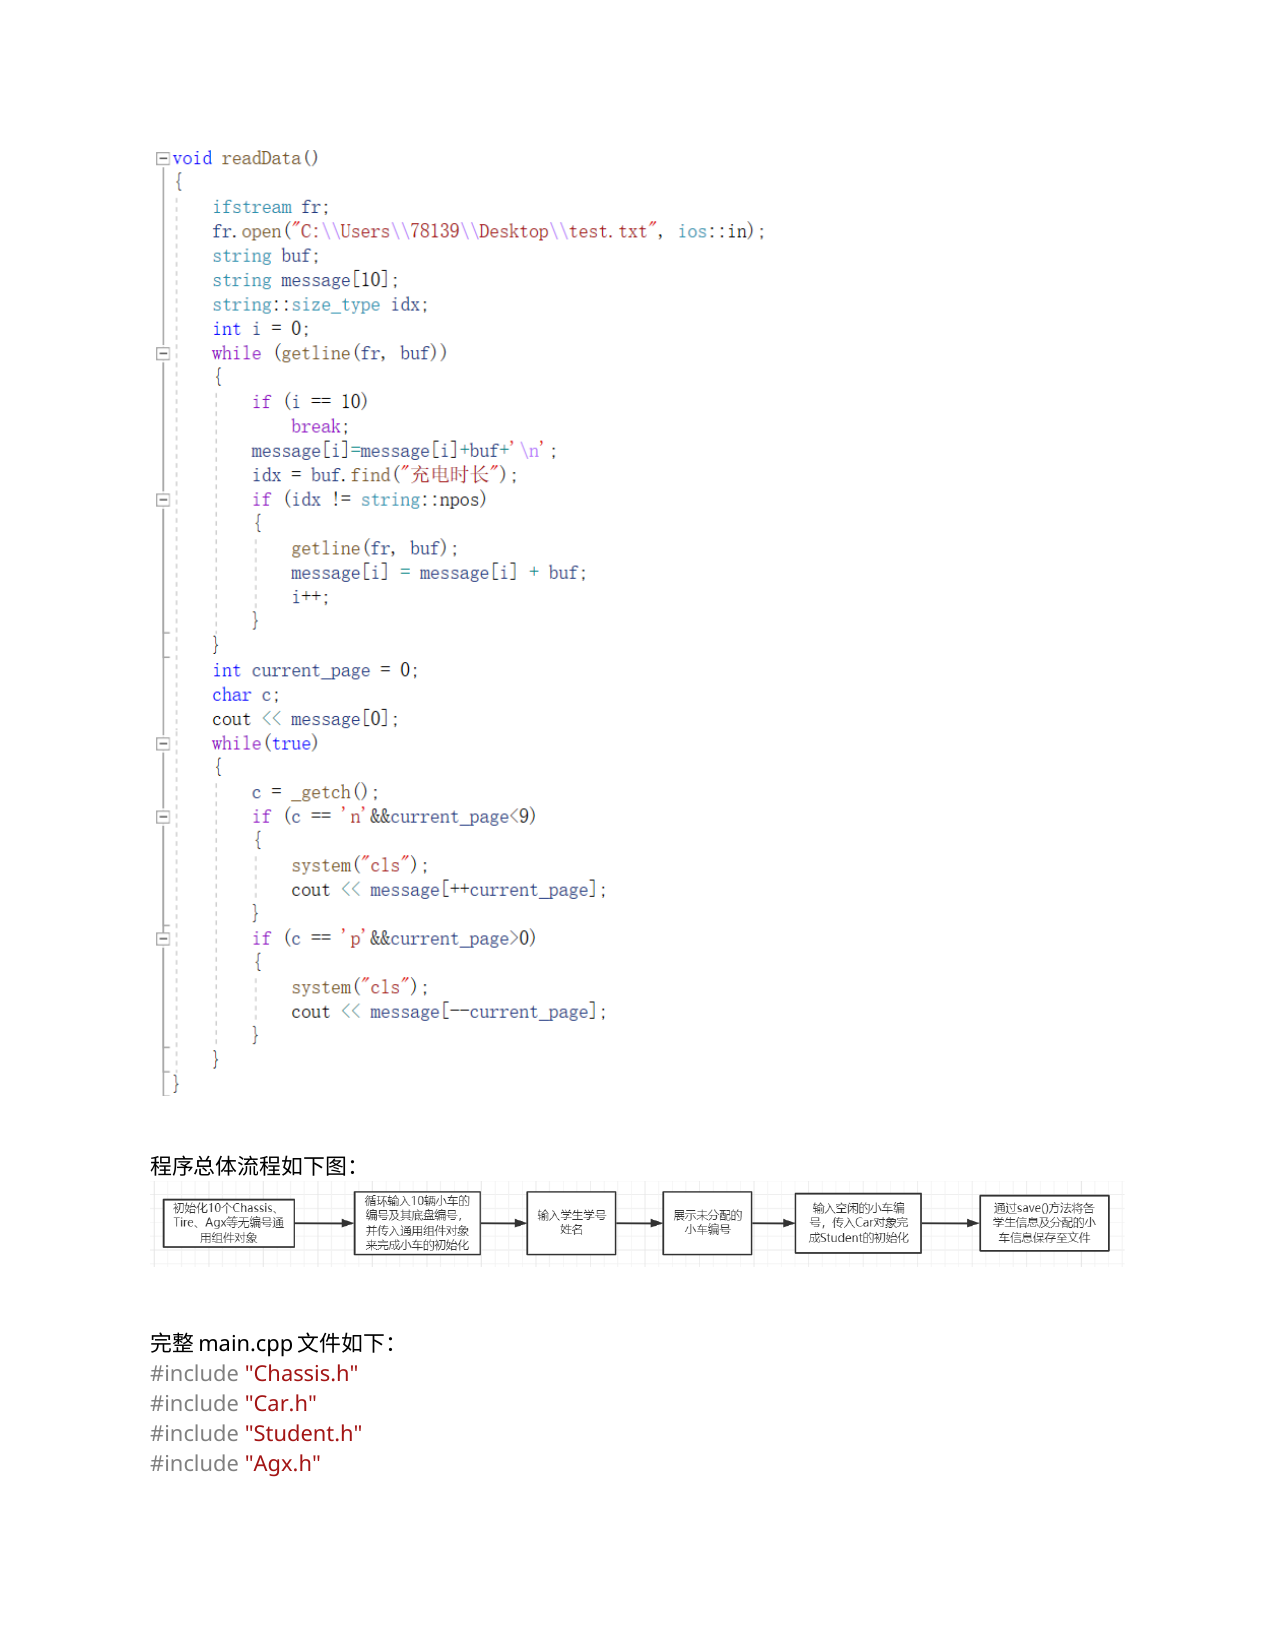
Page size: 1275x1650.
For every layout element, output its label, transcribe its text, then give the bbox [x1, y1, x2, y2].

picture [150, 1181, 1125, 1267]
text #include "Student.h" [150, 1418, 1125, 1448]
text #include "Car.h" [150, 1388, 1125, 1418]
text 完整main.cpp文件如下： [150, 1326, 1125, 1358]
text 程序总体流程如下图： [150, 1149, 1125, 1181]
text #include "Agx.h" [150, 1448, 1125, 1477]
text #include "Chassis.h" [150, 1358, 1125, 1388]
picture [150, 150, 1125, 1096]
